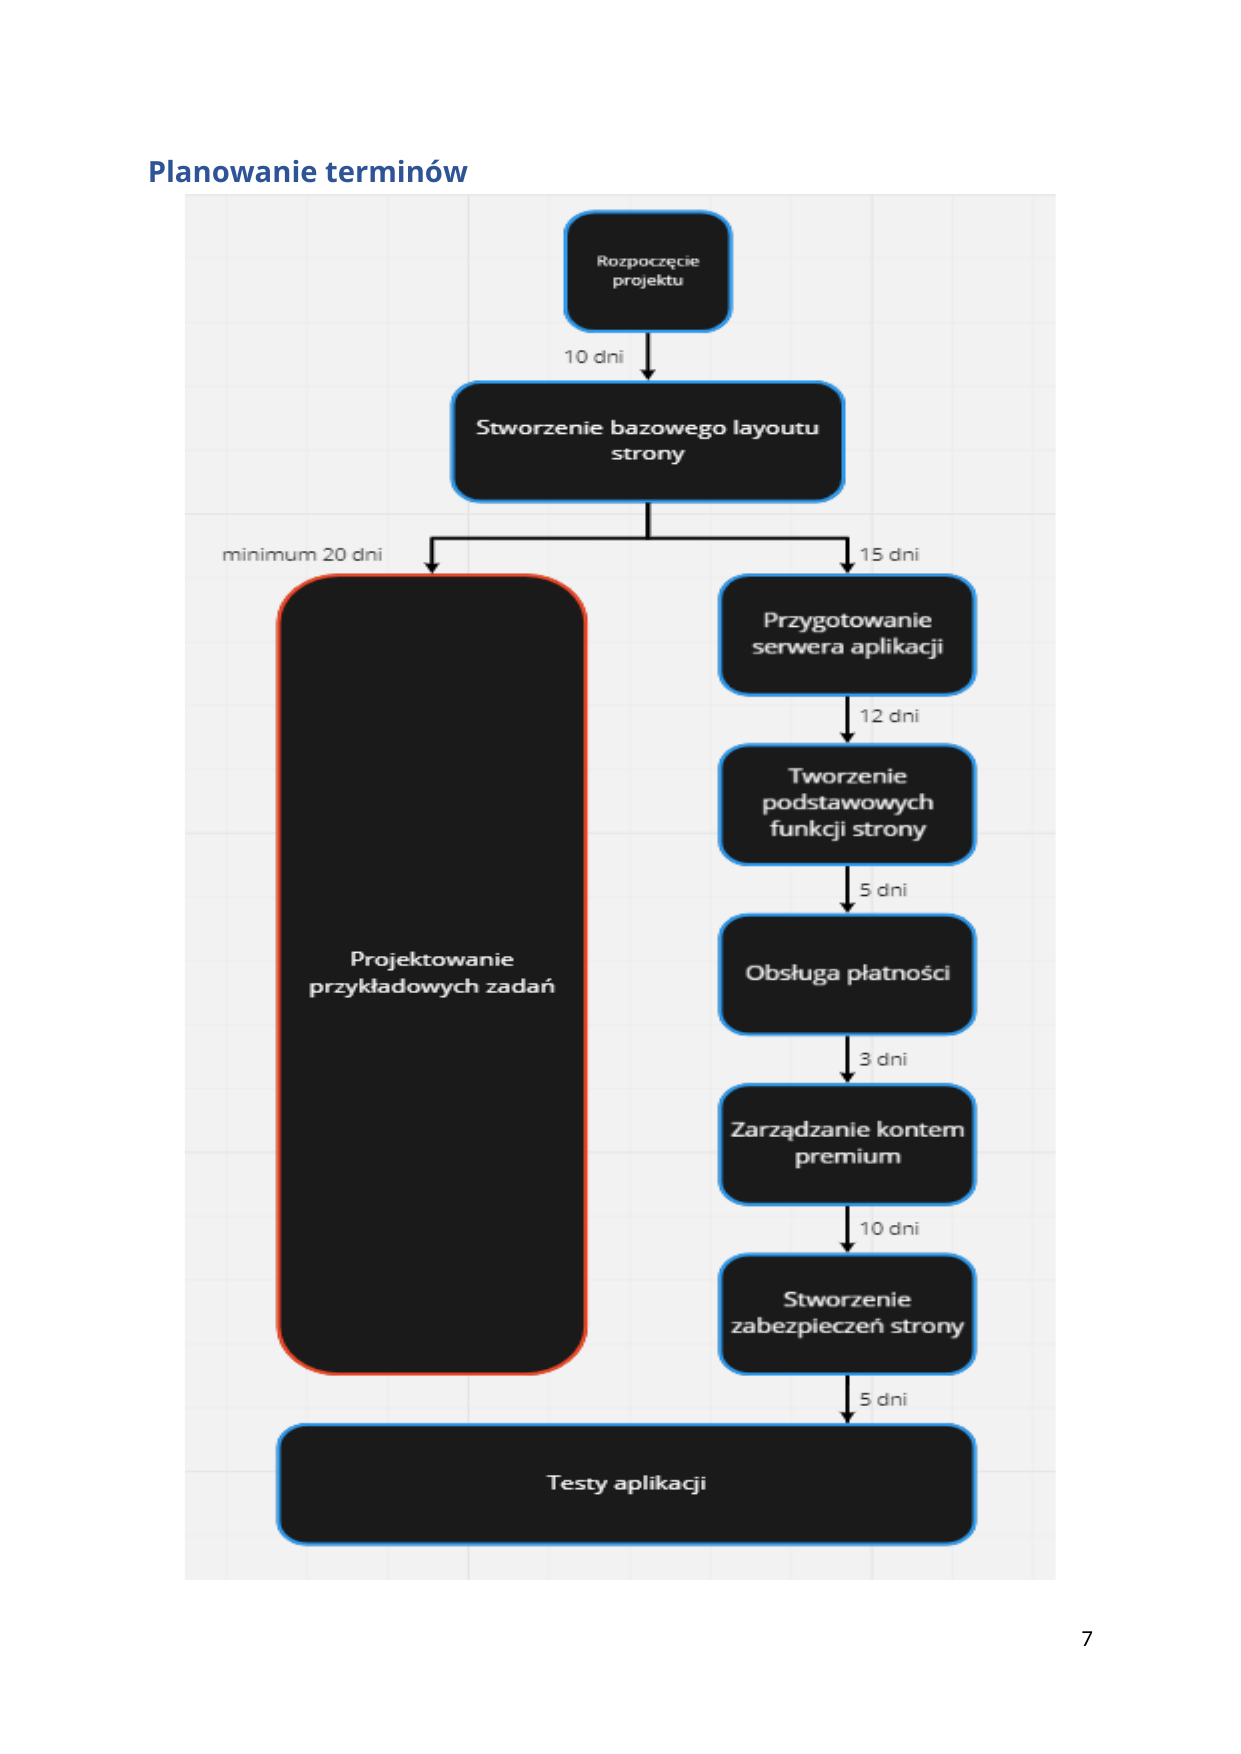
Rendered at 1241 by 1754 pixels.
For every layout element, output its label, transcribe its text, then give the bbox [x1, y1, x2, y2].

picture [184, 194, 1056, 1580]
subtitle Planowanie terminów [148, 152, 1093, 191]
